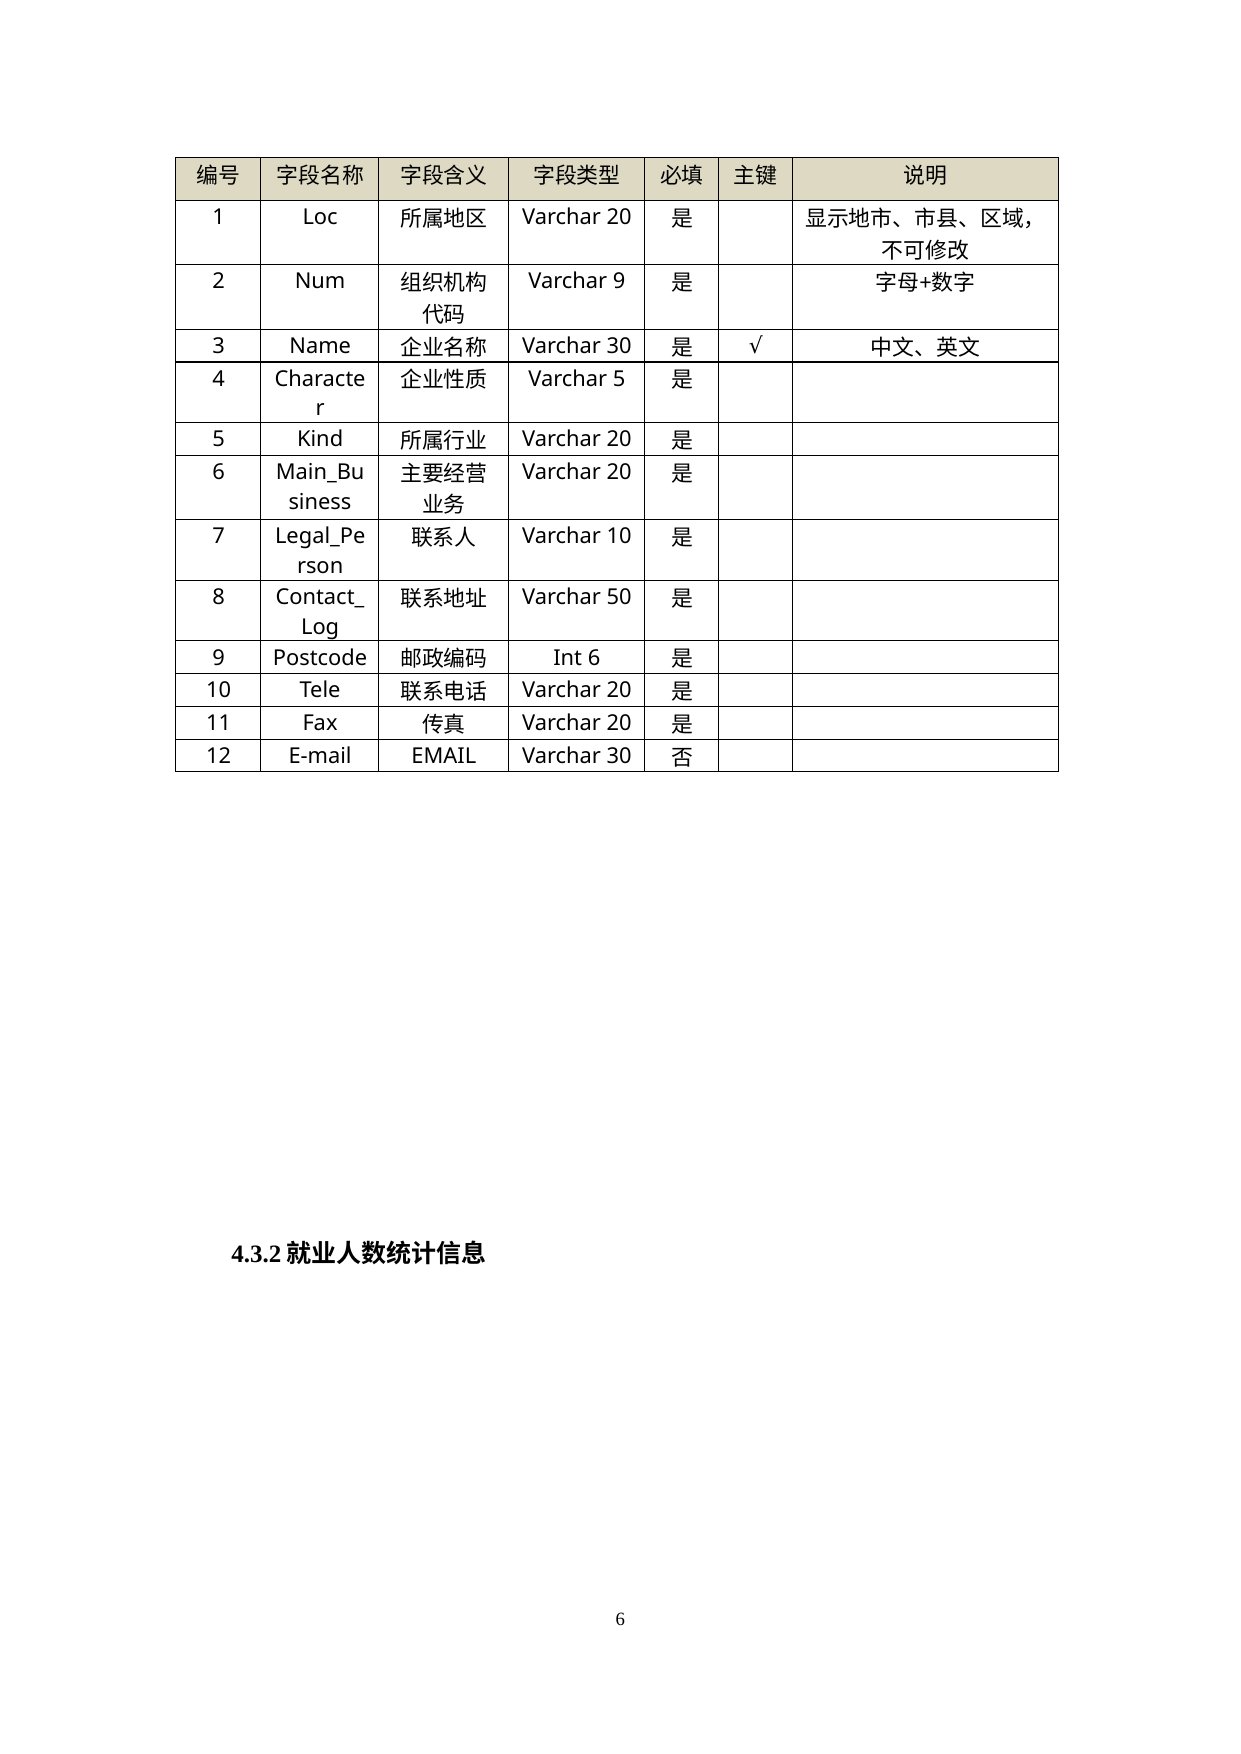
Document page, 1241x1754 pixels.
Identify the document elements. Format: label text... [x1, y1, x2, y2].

table_cell 企业名称 [379, 330, 508, 361]
table_cell 组织机构代码 [379, 265, 508, 329]
table_cell 8 [176, 581, 260, 640]
table_cell 传真 [379, 707, 508, 738]
table_header 编号 [176, 158, 260, 200]
table_header 字段类型 [509, 158, 644, 200]
table_cell Legal_Person [261, 520, 378, 580]
table_cell 4 [176, 363, 260, 422]
table_cell 是 [645, 520, 718, 580]
table_cell 3 [176, 330, 260, 361]
table_cell 是 [645, 330, 718, 361]
table_cell Tele [261, 674, 378, 706]
table_cell Postcode [261, 641, 378, 673]
table_cell Varchar 30 [509, 330, 644, 361]
table_cell Main_Business [261, 456, 378, 519]
table_cell 主要经营业务 [379, 456, 508, 519]
table_cell Character [261, 363, 378, 422]
table_header 主键 [719, 158, 792, 200]
table_header 字段名称 [261, 158, 378, 200]
table_cell [719, 265, 792, 329]
table_cell 是 [645, 265, 718, 329]
table_cell [719, 707, 792, 738]
table_cell [793, 641, 1058, 673]
table_cell Fax [261, 707, 378, 738]
table_cell [719, 201, 792, 264]
table_cell 是 [645, 363, 718, 422]
table_cell 11 [176, 707, 260, 738]
table_cell 所属行业 [379, 423, 508, 455]
table_cell [719, 581, 792, 640]
table_cell [719, 641, 792, 673]
table_header 字段含义 [379, 158, 508, 200]
table_cell Num [261, 265, 378, 329]
table_cell 1 [176, 201, 260, 264]
table_cell [793, 674, 1058, 706]
table_cell Varchar 20 [509, 201, 644, 264]
table_cell 是 [645, 423, 718, 455]
table_cell 所属地区 [379, 201, 508, 264]
table_cell 是 [645, 674, 718, 706]
table_cell 5 [176, 423, 260, 455]
table_cell Varchar 50 [509, 581, 644, 640]
table_cell Varchar 30 [509, 740, 644, 771]
table_cell Contact_Log [261, 581, 378, 640]
table_cell [719, 674, 792, 706]
table_cell 联系地址 [379, 581, 508, 640]
table_cell [793, 363, 1058, 422]
table_cell [719, 740, 792, 771]
table_header 必填 [645, 158, 718, 200]
table_cell 显示地市、市县、区域，不可修改 [793, 201, 1058, 264]
table_cell Varchar 9 [509, 265, 644, 329]
table_cell 否 [645, 740, 718, 771]
table_cell [719, 423, 792, 455]
table_cell 6 [176, 456, 260, 519]
table_cell Varchar 20 [509, 707, 644, 738]
table_cell [719, 456, 792, 519]
table_cell 是 [645, 641, 718, 673]
table_cell 10 [176, 674, 260, 706]
table_cell [793, 520, 1058, 580]
table_cell 字母+数字 [793, 265, 1058, 329]
table_cell [793, 456, 1058, 519]
table_cell Name [261, 330, 378, 361]
table_cell Varchar 5 [509, 363, 644, 422]
table_cell √ [719, 330, 792, 361]
table_cell Varchar 20 [509, 674, 644, 706]
table_cell 联系电话 [379, 674, 508, 706]
table_cell [793, 581, 1058, 640]
table_cell 是 [645, 456, 718, 519]
table_cell 7 [176, 520, 260, 580]
table_cell [793, 740, 1058, 771]
table_cell [719, 520, 792, 580]
table_cell 中文、英文 [793, 330, 1058, 361]
table_cell 12 [176, 740, 260, 771]
table_cell E-mail [261, 740, 378, 771]
table_cell 2 [176, 265, 260, 329]
table_cell [793, 423, 1058, 455]
table_header 说明 [793, 158, 1058, 200]
table_cell 邮政编码 [379, 641, 508, 673]
text 4.3.2就业人数统计信息 [187, 1219, 1053, 1284]
table_cell 联系人 [379, 520, 508, 580]
table_cell 是 [645, 201, 718, 264]
table_cell Varchar 20 [509, 456, 644, 519]
table_cell Kind [261, 423, 378, 455]
table_cell Loc [261, 201, 378, 264]
table_cell Varchar 20 [509, 423, 644, 455]
table_cell [719, 363, 792, 422]
table_cell [793, 707, 1058, 738]
table_cell 是 [645, 581, 718, 640]
table_cell 是 [645, 707, 718, 738]
table_cell EMAIL [379, 740, 508, 771]
table_cell 9 [176, 641, 260, 673]
table_cell 企业性质 [379, 363, 508, 422]
table_cell Varchar 10 [509, 520, 644, 580]
table_cell Int 6 [509, 641, 644, 673]
